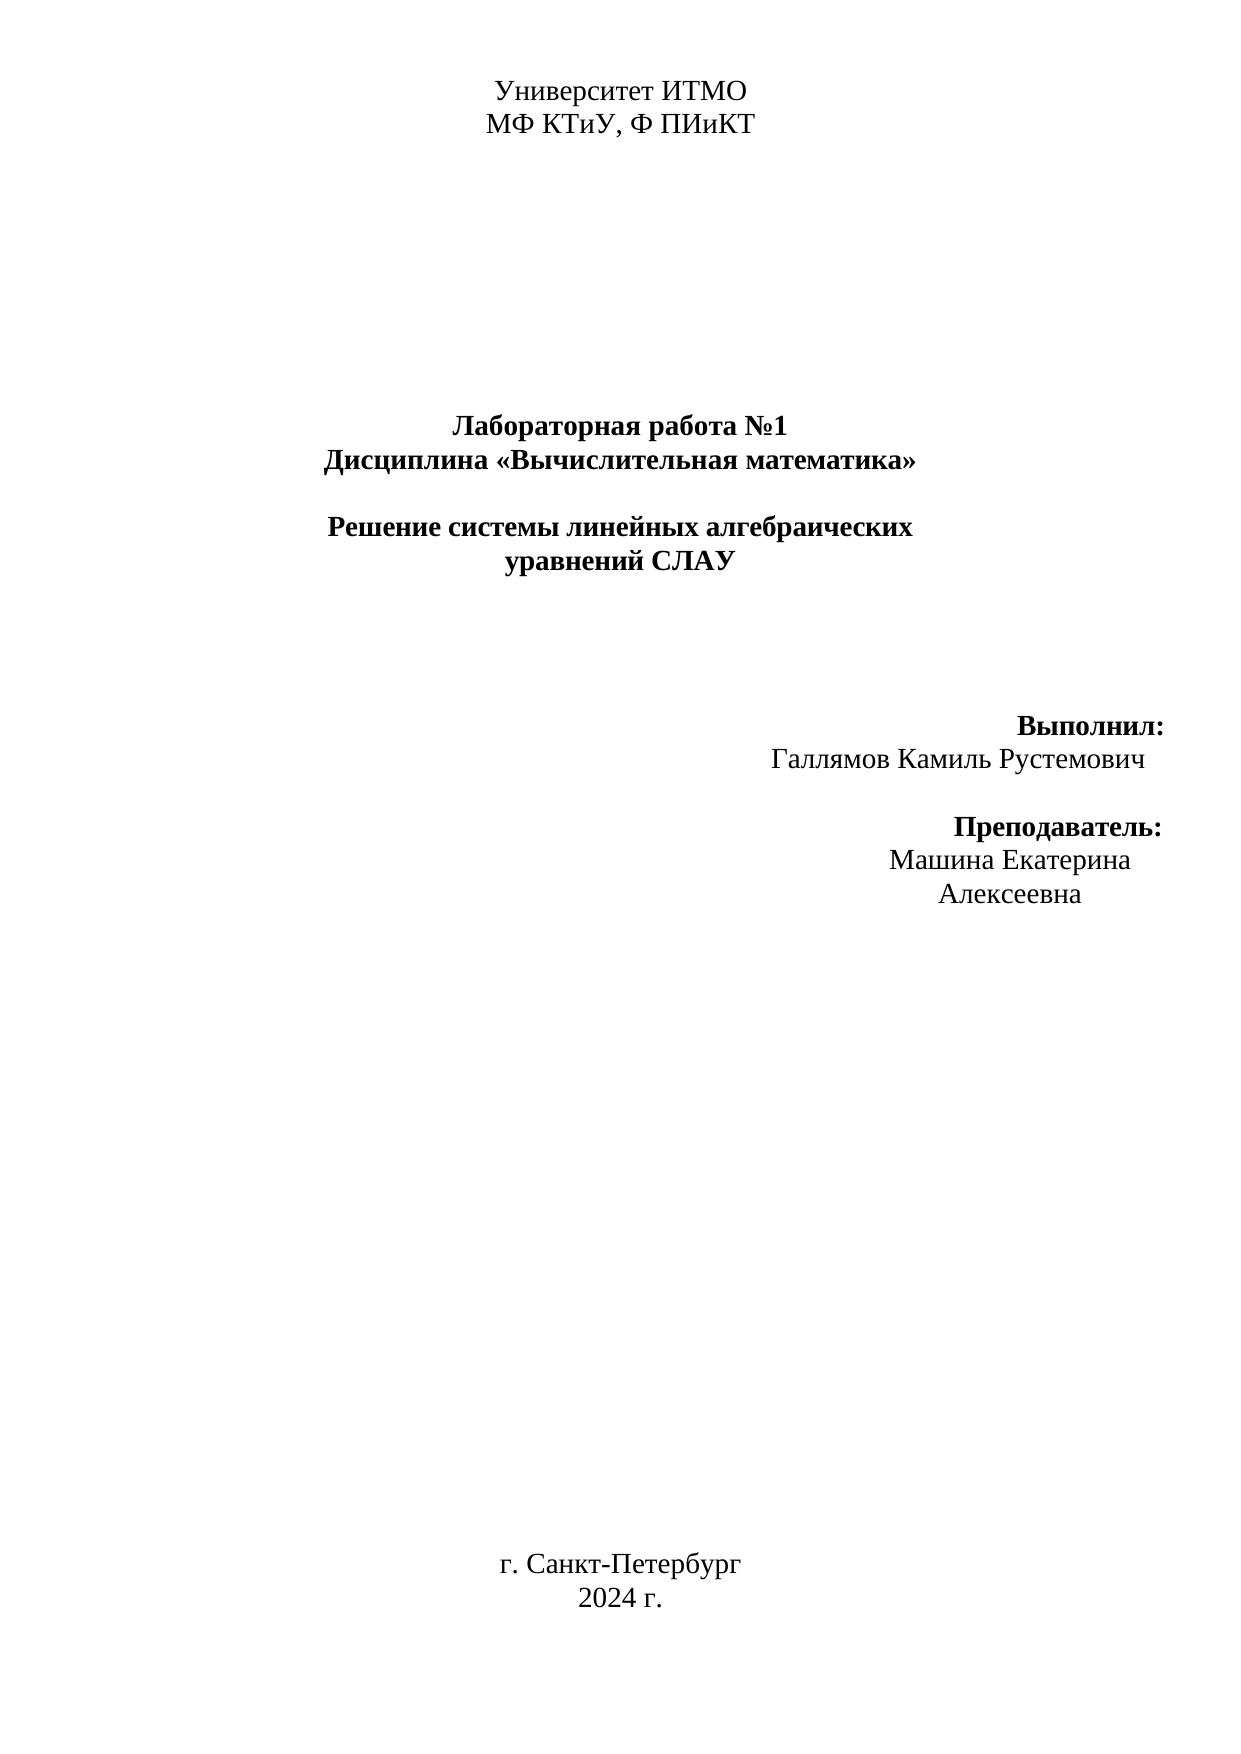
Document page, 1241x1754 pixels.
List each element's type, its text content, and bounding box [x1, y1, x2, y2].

text Решение системы линейных алгебраических [62, 509, 1178, 543]
text Лабораторная работа №1 [203, 409, 1037, 442]
text Дисциплина «Вычислительная математика» [203, 442, 1037, 476]
text г. Санкт-Петербург 2024 г. [499, 1547, 741, 1614]
text Машина Екатерина Алексеевна [842, 842, 1178, 909]
text Университет ИТМО МФ КТиУ, Ф ПИиКТ [485, 73, 755, 140]
text уравнений СЛАУ [62, 543, 1178, 576]
text Преподаватель: [842, 809, 1178, 842]
text Выполнил: Галлямов Камиль Рустемович [750, 708, 1166, 775]
